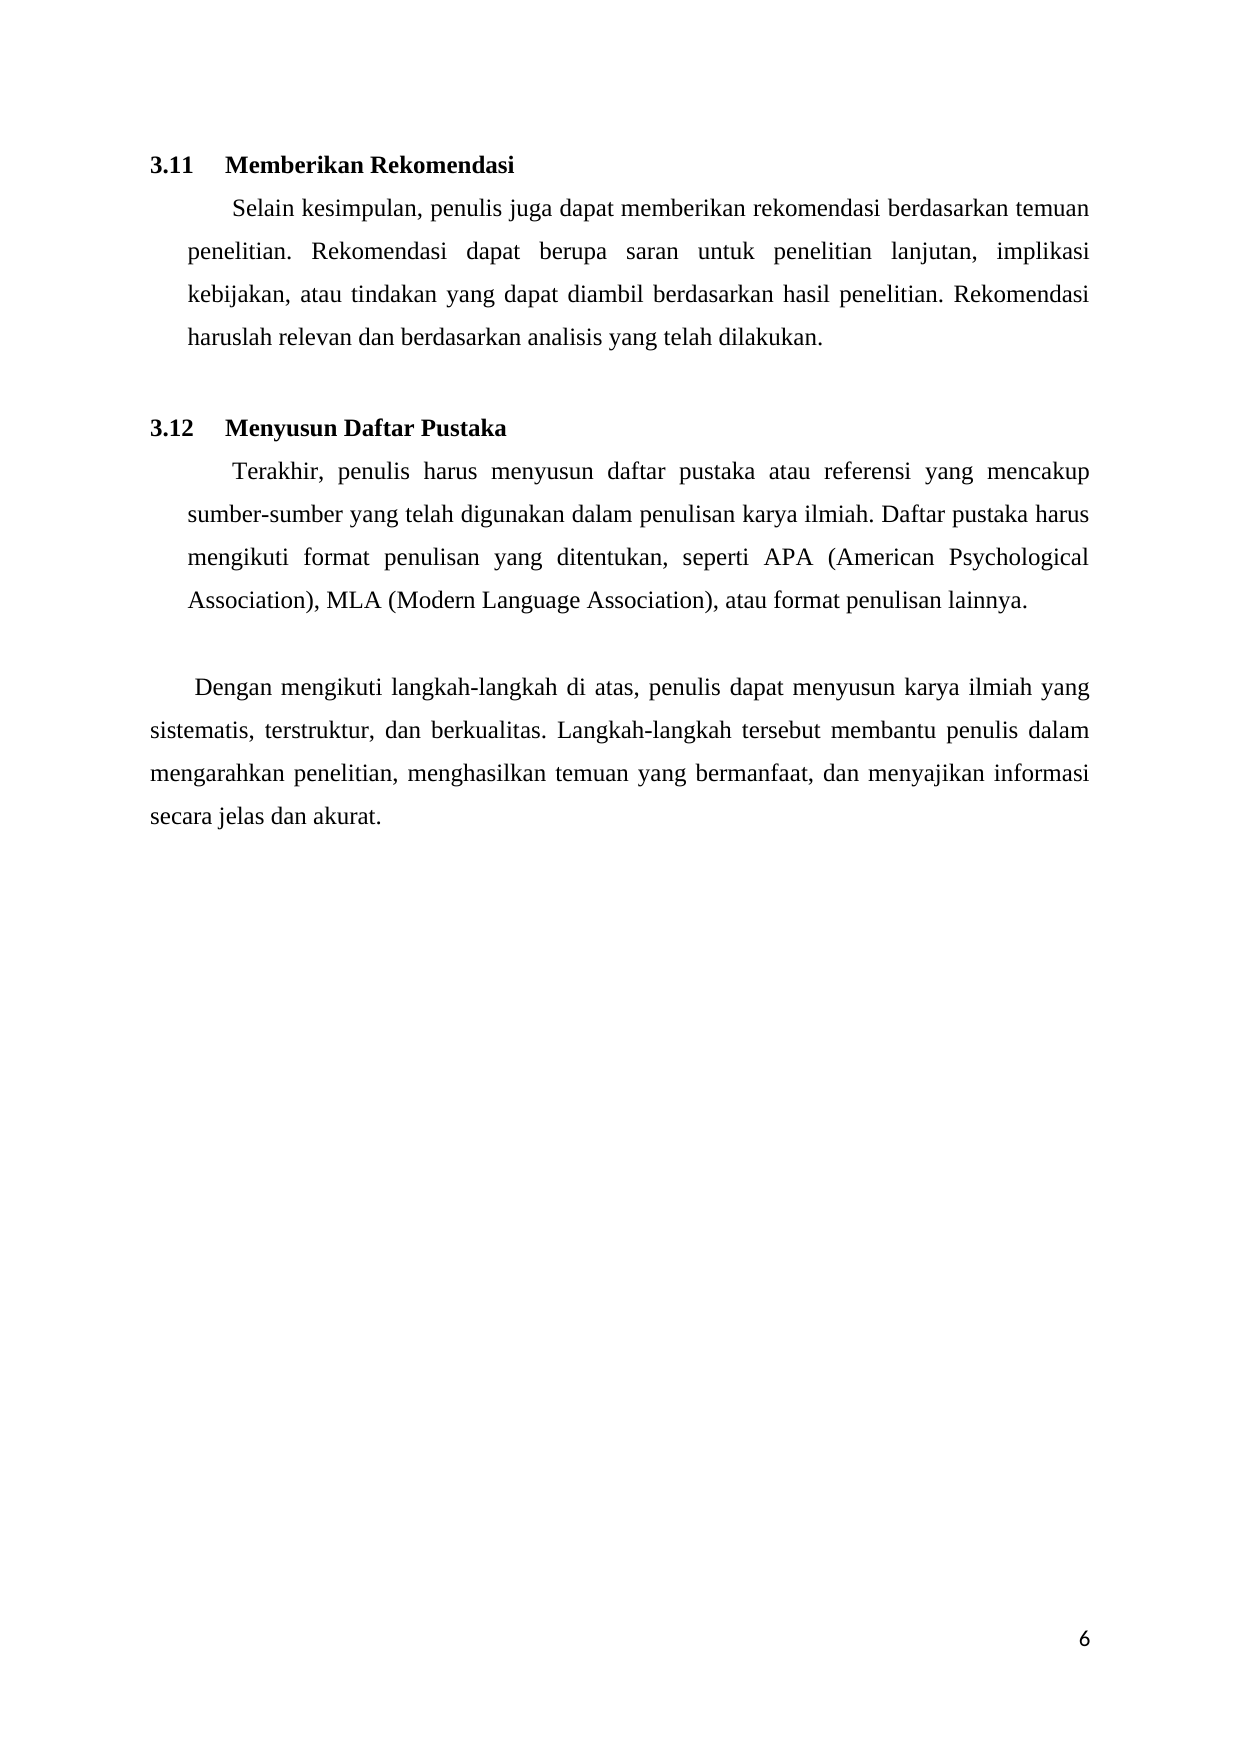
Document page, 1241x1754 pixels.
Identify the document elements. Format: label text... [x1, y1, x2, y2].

text Terakhir, penulis harus menyusun daftar pustaka atau referensi yang mencakup sumber-sumber yang telah digunakan dalam penulisan karya ilmiah. Daftar pustaka harus mengikuti format penulisan yang ditentukan, seperti APA (American Psychological Association), MLA (Modern Language Association), atau format penulisan lainnya. [187, 456, 1090, 614]
text Selain kesimpulan, penulis juga dapat memberikan rekomendasi berdasarkan temuan penelitian. Rekomendasi dapat berupa saran untuk penelitian lanjutan, implikasi kebijakan, atau tindakan yang dapat diambil berdasarkan hasil penelitian. Rekomendasi haruslah relevan dan berdasarkan analisis yang telah dilakukan. [187, 193, 1090, 351]
text Dengan mengikuti langkah-langkah di atas, penulis dapat menyusun karya ilmiah yang sistematis, terstruktur, dan berkualitas. Langkah-langkah tersebut membantu penulis dalam mengarahkan penelitian, menghasilkan temuan yang bermanfaat, dan menyajikan informasi secara jelas dan akurat. [150, 672, 1090, 830]
subtitle Menyusun Daftar Pustaka [150, 413, 1090, 442]
subtitle Memberikan Rekomendasi [150, 150, 1090, 179]
